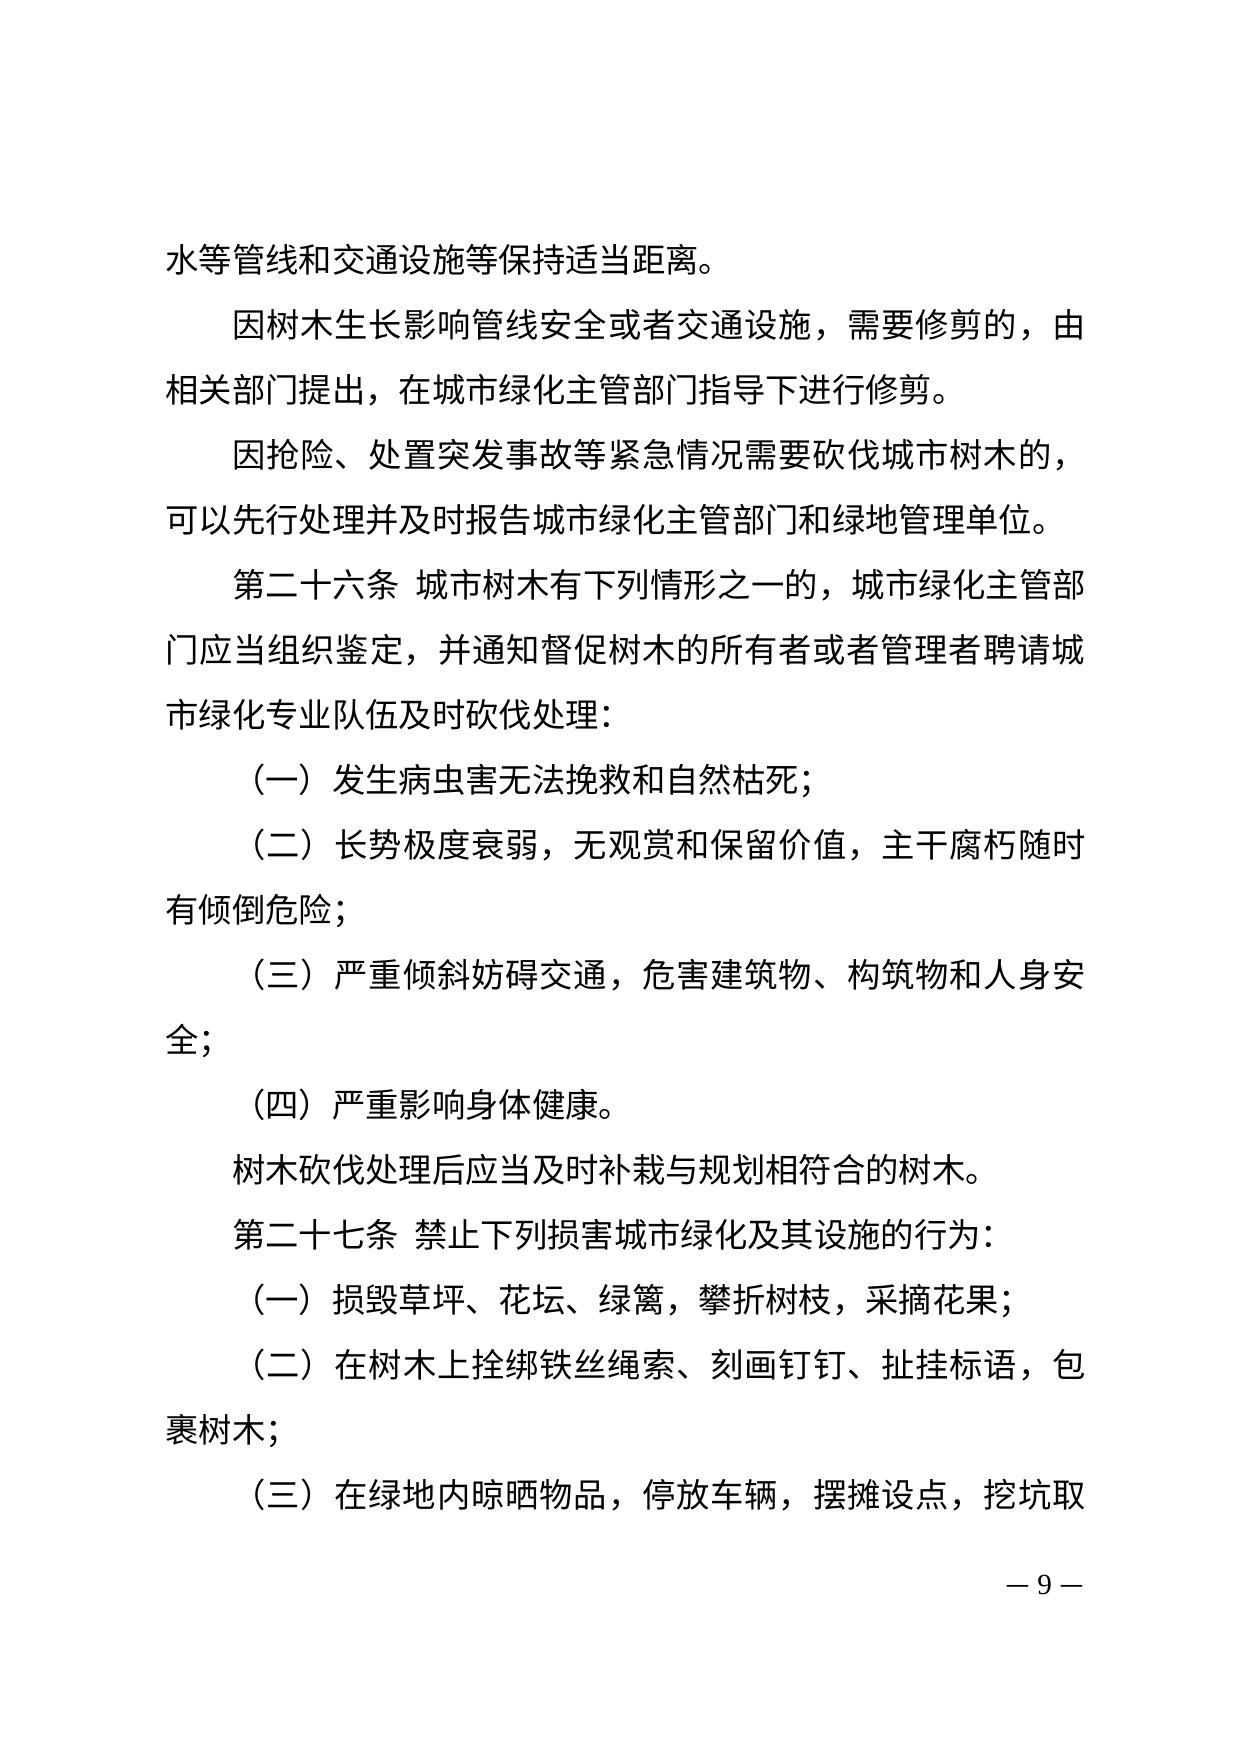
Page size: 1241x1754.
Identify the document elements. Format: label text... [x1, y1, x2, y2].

text 树木砍伐处理后应当及时补栽与规划相符合的树木。 [165, 1136, 1087, 1201]
text （一）发生病虫害无法挽救和自然枯死； [165, 746, 1087, 811]
text （二）长势极度衰弱，无观赏和保留价值，主干腐朽随时有倾倒危险； [165, 811, 1087, 941]
text （三）严重倾斜妨碍交通，危害建筑物、构筑物和人身安全； [165, 941, 1087, 1071]
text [165, 226, 1087, 291]
text 因树木生长影响管线安全或者交通设施，需要修剪的，由相关部门提出，在城市绿化主管部门指导下进行修剪。 [165, 291, 1087, 421]
text 第二十七条 禁止下列损害城市绿化及其设施的行为： [165, 1201, 1087, 1266]
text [165, 1461, 1087, 1526]
text 因抢险、处置突发事故等紧急情况需要砍伐城市树木的，可以先行处理并及时报告城市绿化主管部门和绿地管理单位。 [165, 421, 1087, 551]
text （二）在树木上拴绑铁丝绳索、刻画钉钉、扯挂标语，包裹树木； [165, 1331, 1087, 1461]
text 第二十六条 城市树木有下列情形之一的，城市绿化主管部门应当组织鉴定，并通知督促树木的所有者或者管理者聘请城市绿化专业队伍及时砍伐处理： [165, 551, 1087, 746]
text （一）损毁草坪、花坛、绿篱，攀折树枝，采摘花果； [165, 1266, 1087, 1331]
text （四）严重影响身体健康。 [165, 1071, 1087, 1136]
